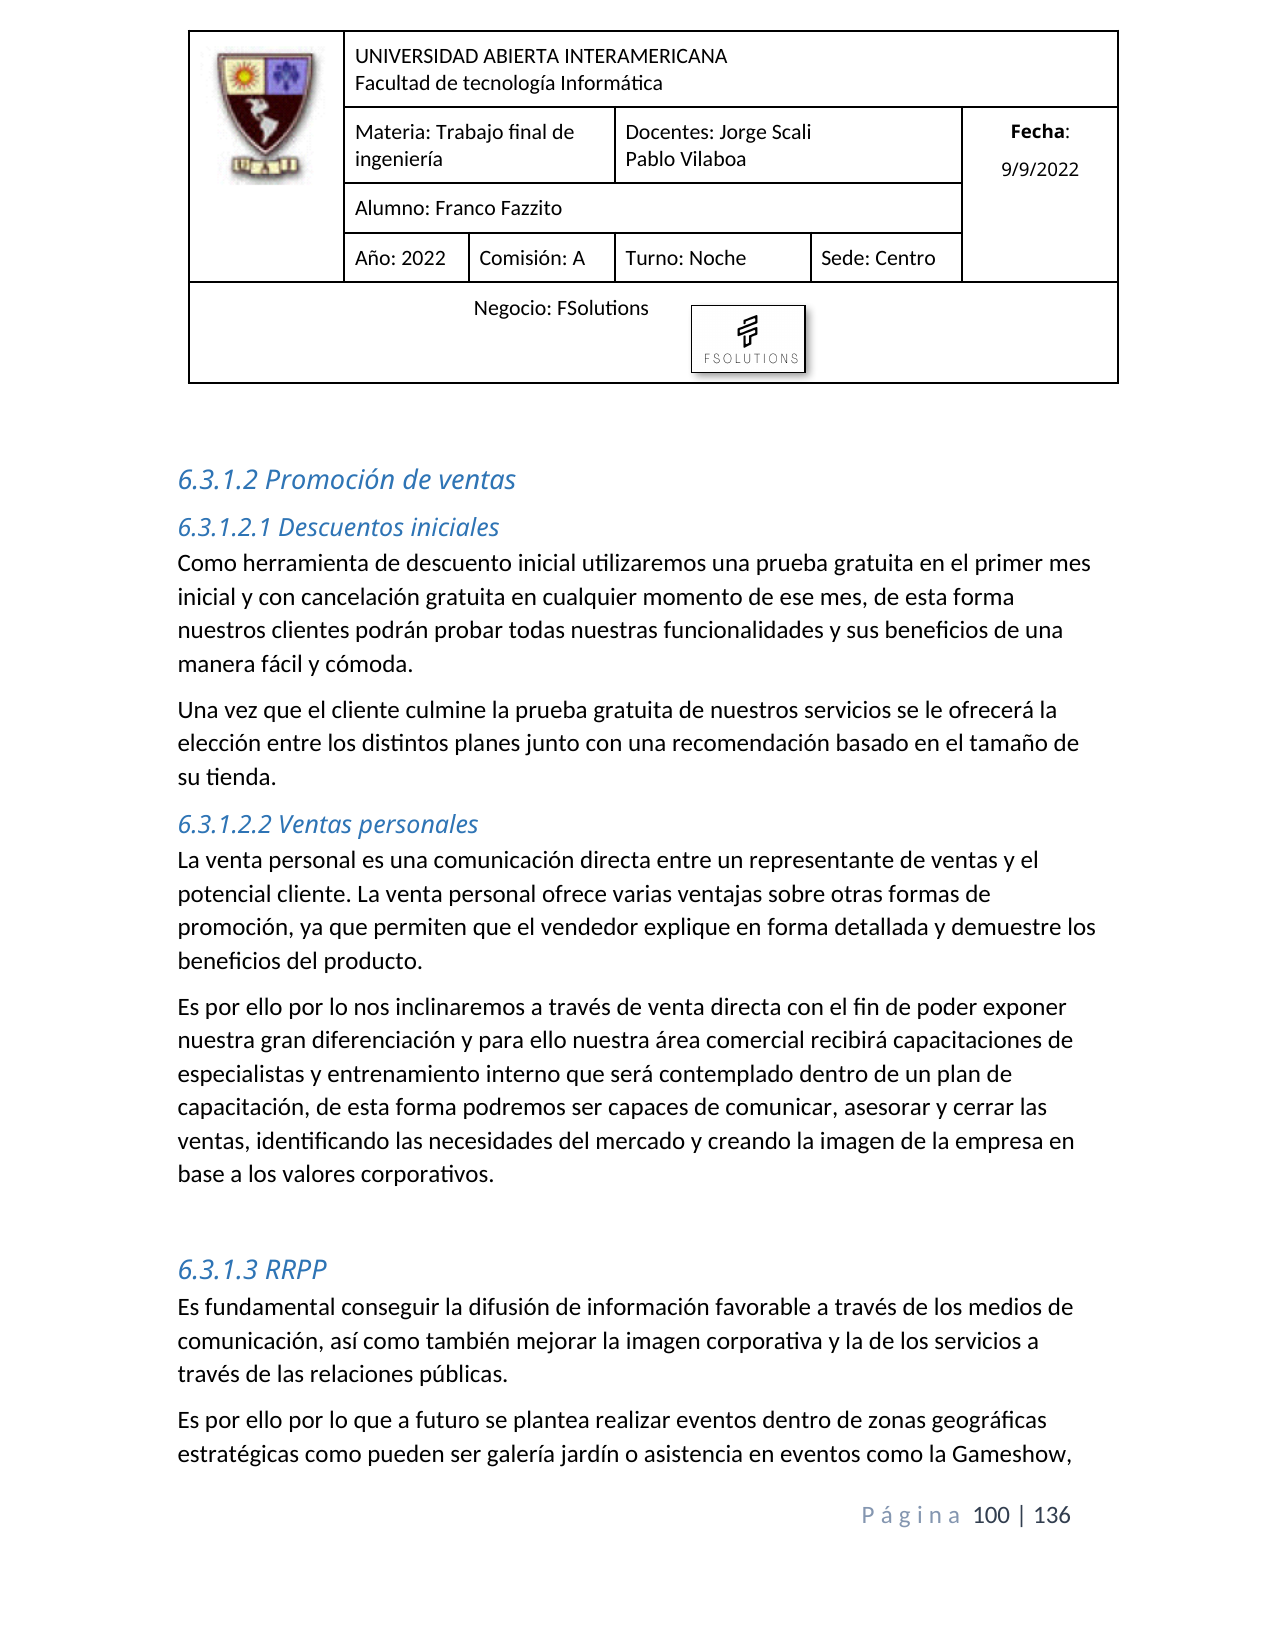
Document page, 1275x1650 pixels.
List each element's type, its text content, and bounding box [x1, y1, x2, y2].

text Una vez que el cliente culmine la prueba gratuita de nuestros servicios se le ofrecerá la elección entre los distintos planes junto con una recomendación basado en el tamaño de su tienda. [177, 694, 1098, 791]
subtitle 6.3.1.2.2 Ventas personales [177, 807, 1098, 841]
text Como herramienta de descuento inicial utilizaremos una prueba gratuita en el primer mes inicial y con cancelación gratuita en cualquier momento de ese mes, de esta forma nuestros clientes podrán probar todas nuestras funcionalidades y sus beneficios de una manera fácil y cómoda. [177, 547, 1098, 678]
text Es por ello por lo nos inclinaremos a través de venta directa con el fin de poder exponer nuestra gran diferenciación y para ello nuestra área comercial recibirá capacitaciones de especialistas y entrenamiento interno que será contemplado dentro de un plan de capacitación, de esta forma podremos ser capaces de comunicar, asesorar y cerrar las ventas, identificando las necesidades del mercado y creando la imagen de la empresa en base a los valores corporativos. [177, 991, 1098, 1189]
subtitle 6.3.1.2 Promoción de ventas [177, 461, 1098, 498]
subtitle 6.3.1.2.1 Descuentos iniciales [177, 510, 1098, 544]
text Es fundamental conseguir la difusión de información favorable a través de los medios de comunicación, así como también mejorar la imagen corporativa y la de los servicios a través de las relaciones públicas. [177, 1291, 1098, 1389]
subtitle 6.3.1.3 RRPP [177, 1251, 1098, 1288]
picture [198, 42, 332, 192]
picture [692, 306, 804, 372]
text La venta personal es una comunicación directa entre un representante de ventas y el potencial cliente. La venta personal ofrece varias ventajas sobre otras formas de promoción, ya que permiten que el vendedor explique en forma detallada y demuestre los beneficios del producto. [177, 844, 1098, 975]
